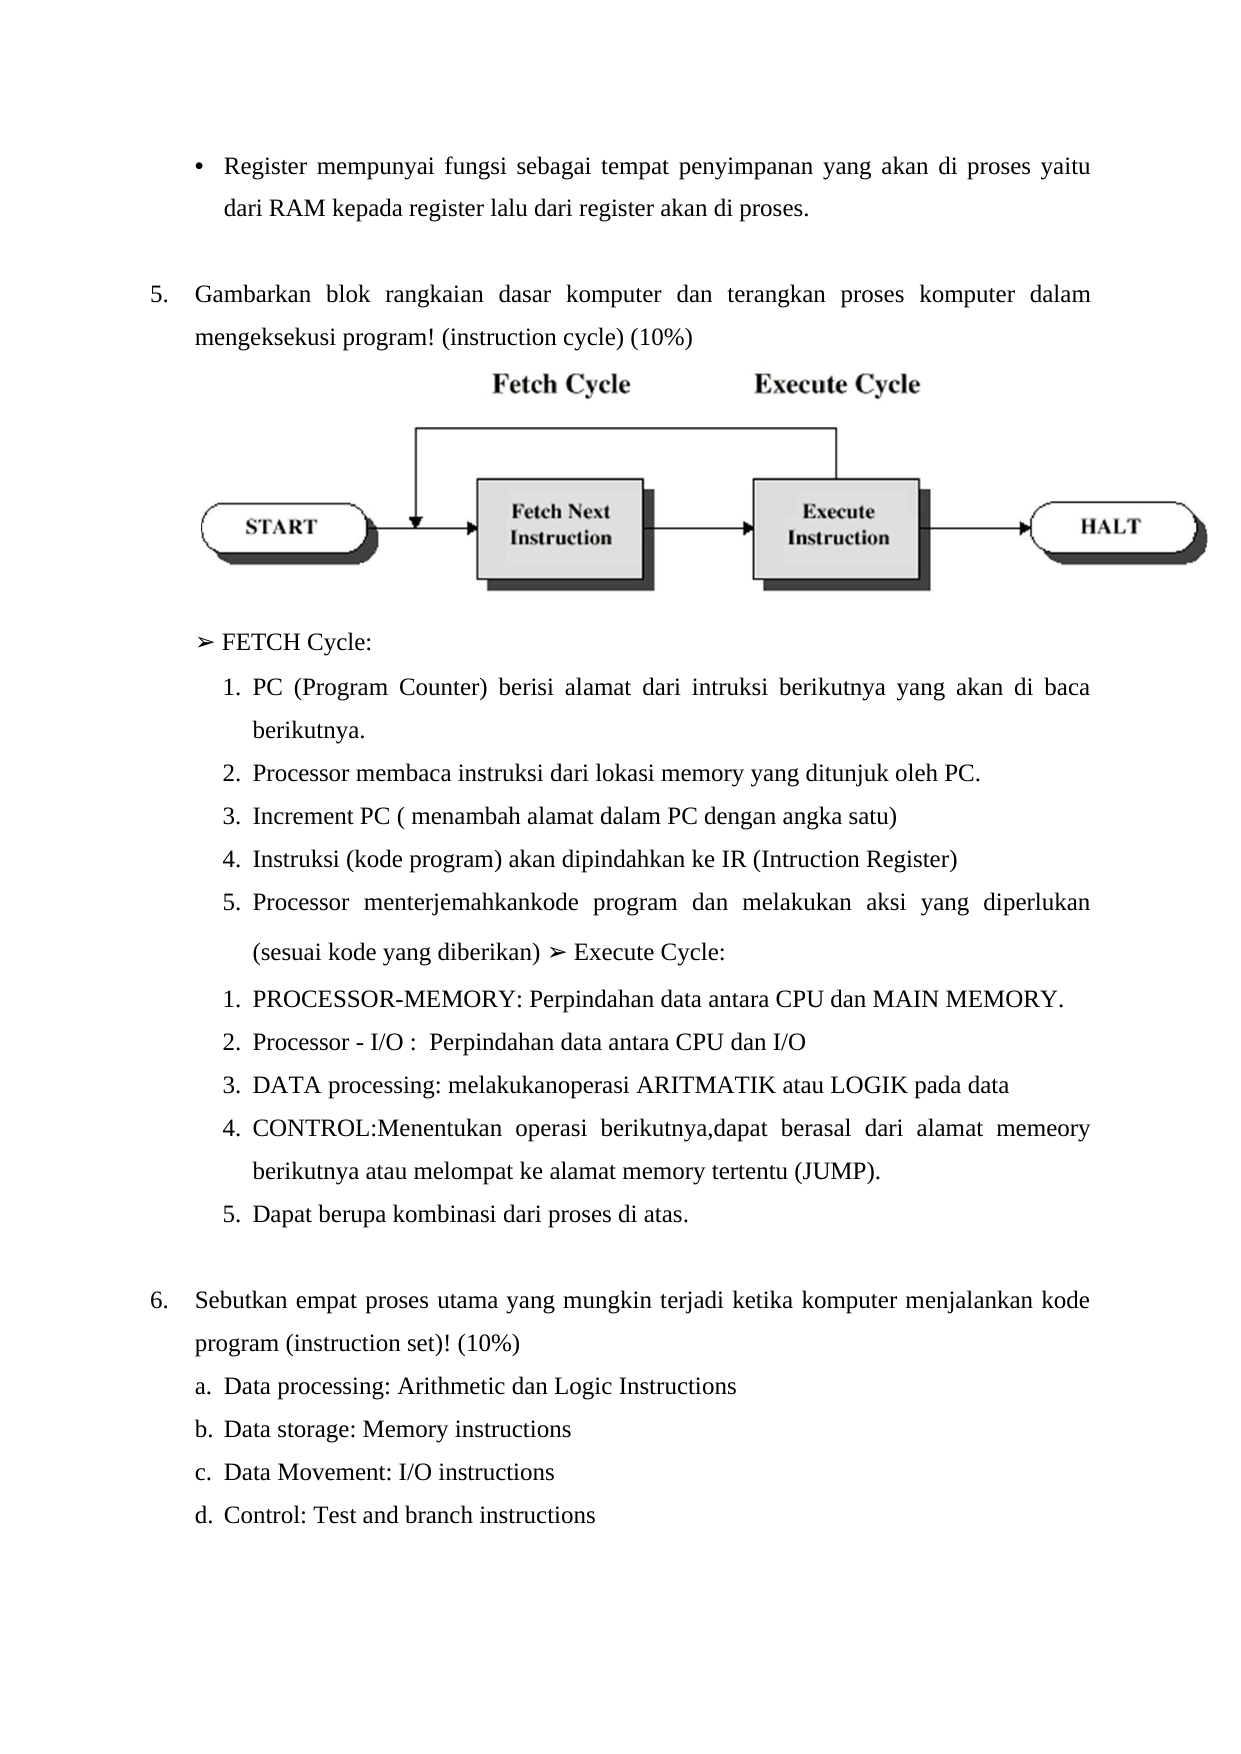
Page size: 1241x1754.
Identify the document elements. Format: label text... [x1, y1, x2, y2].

list Control: Test and branch instructions [194, 1501, 1091, 1529]
list Data Movement: I/O instructions [194, 1457, 1091, 1486]
list PROCESSOR-MEMORY: Perpindahan data antara CPU dan MAIN MEMORY. [222, 984, 1091, 1013]
list Processor - I/O : Perpindahan data antara CPU dan I/O [222, 1027, 1091, 1056]
text ➢ FETCH Cycle: [194, 623, 1091, 658]
list Gambarkan blok rangkaian dasar komputer dan terangkan proses komputer dalam mengeksekusi program! (instruction cycle) (10%) [150, 279, 1091, 351]
picture [201, 364, 1208, 615]
list Instruksi (kode program) akan dipindahkan ke IR (Intruction Register) [222, 844, 1091, 873]
list Processor membaca instruksi dari lokasi memory yang ditunjuk oleh PC. [222, 758, 1091, 787]
list Processor menterjemahkankode program dan melakukan aksi yang diperlukan (sesuai kode yang diberikan) ➢ Execute Cycle: [222, 887, 1091, 967]
list Increment PC ( menambah alamat dalam PC dengan angka satu) [222, 801, 1091, 830]
list Data storage: Memory instructions [194, 1414, 1091, 1443]
list Sebutkan empat proses utama yang mungkin terjadi ketika komputer menjalankan kode program (instruction set)! (10%) [150, 1286, 1091, 1357]
list PC (Program Counter) berisi alamat dari intruksi berikutnya yang akan di baca berikutnya. [222, 672, 1091, 744]
list Dapat berupa kombinasi dari proses di atas. [222, 1199, 1091, 1228]
list Register mempunyai fungsi sebagai tempat penyimpanan yang akan di proses yaitu dari RAM kepada register lalu dari register akan di proses. [194, 151, 1091, 222]
list DATA processing: melakukanoperasi ARITMATIK atau LOGIK pada data [222, 1070, 1091, 1099]
list CONTROL:Menentukan operasi berikutnya,dapat berasal dari alamat memeory berikutnya atau melompat ke alamat memory tertentu (JUMP). [222, 1113, 1091, 1185]
list Data processing: Arithmetic dan Logic Instructions [194, 1371, 1091, 1400]
